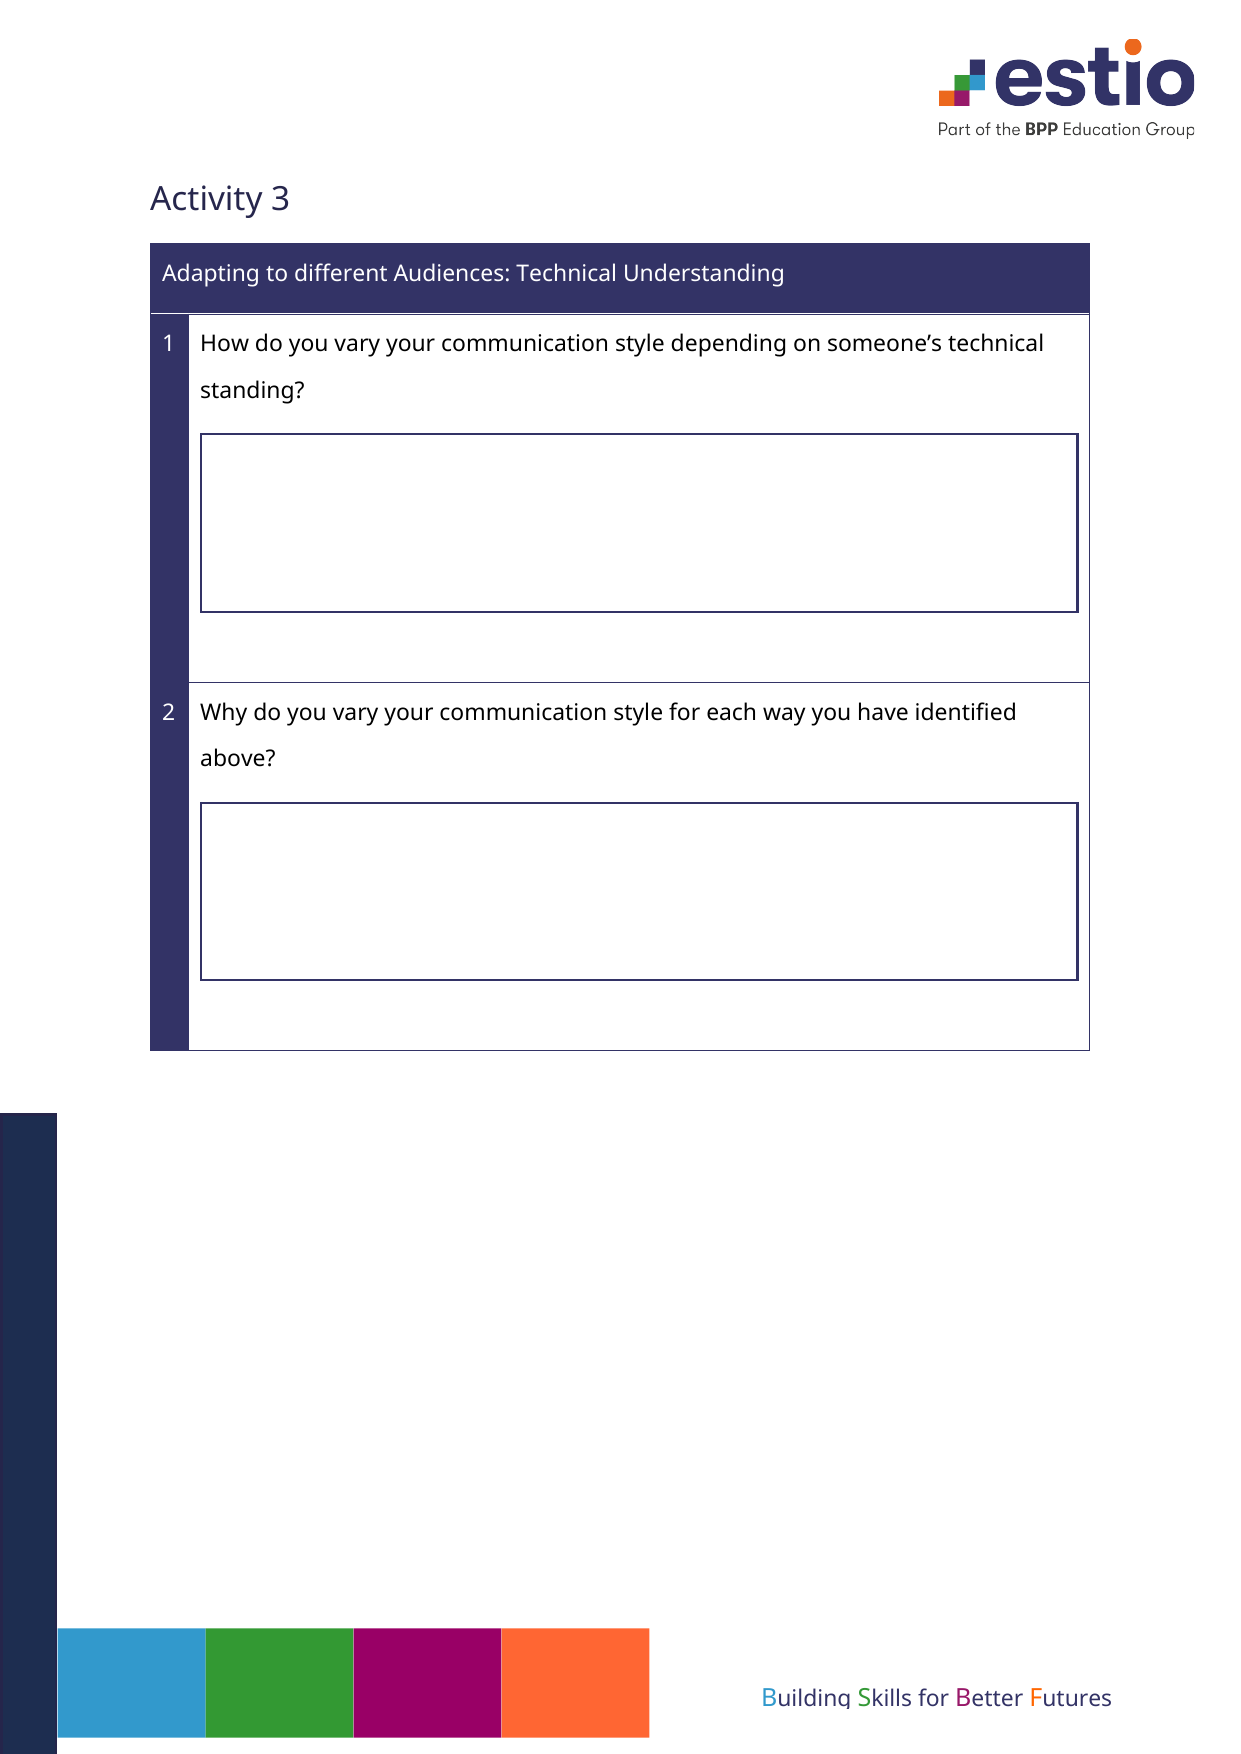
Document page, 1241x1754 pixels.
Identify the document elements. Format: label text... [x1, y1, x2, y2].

table_header Adapting to different Audiences: Technical Understanding [151, 244, 1089, 313]
picture [939, 39, 1195, 139]
subtitle Activity 3 [150, 175, 1090, 220]
table_cell How do you vary your communication style depending on someone’s technical standing? [189, 315, 1089, 682]
table_cell Why do you vary your communication style for each way you have identified above? [189, 683, 1089, 1050]
table_cell 2 [151, 683, 188, 1050]
table_cell 1 [151, 315, 188, 682]
